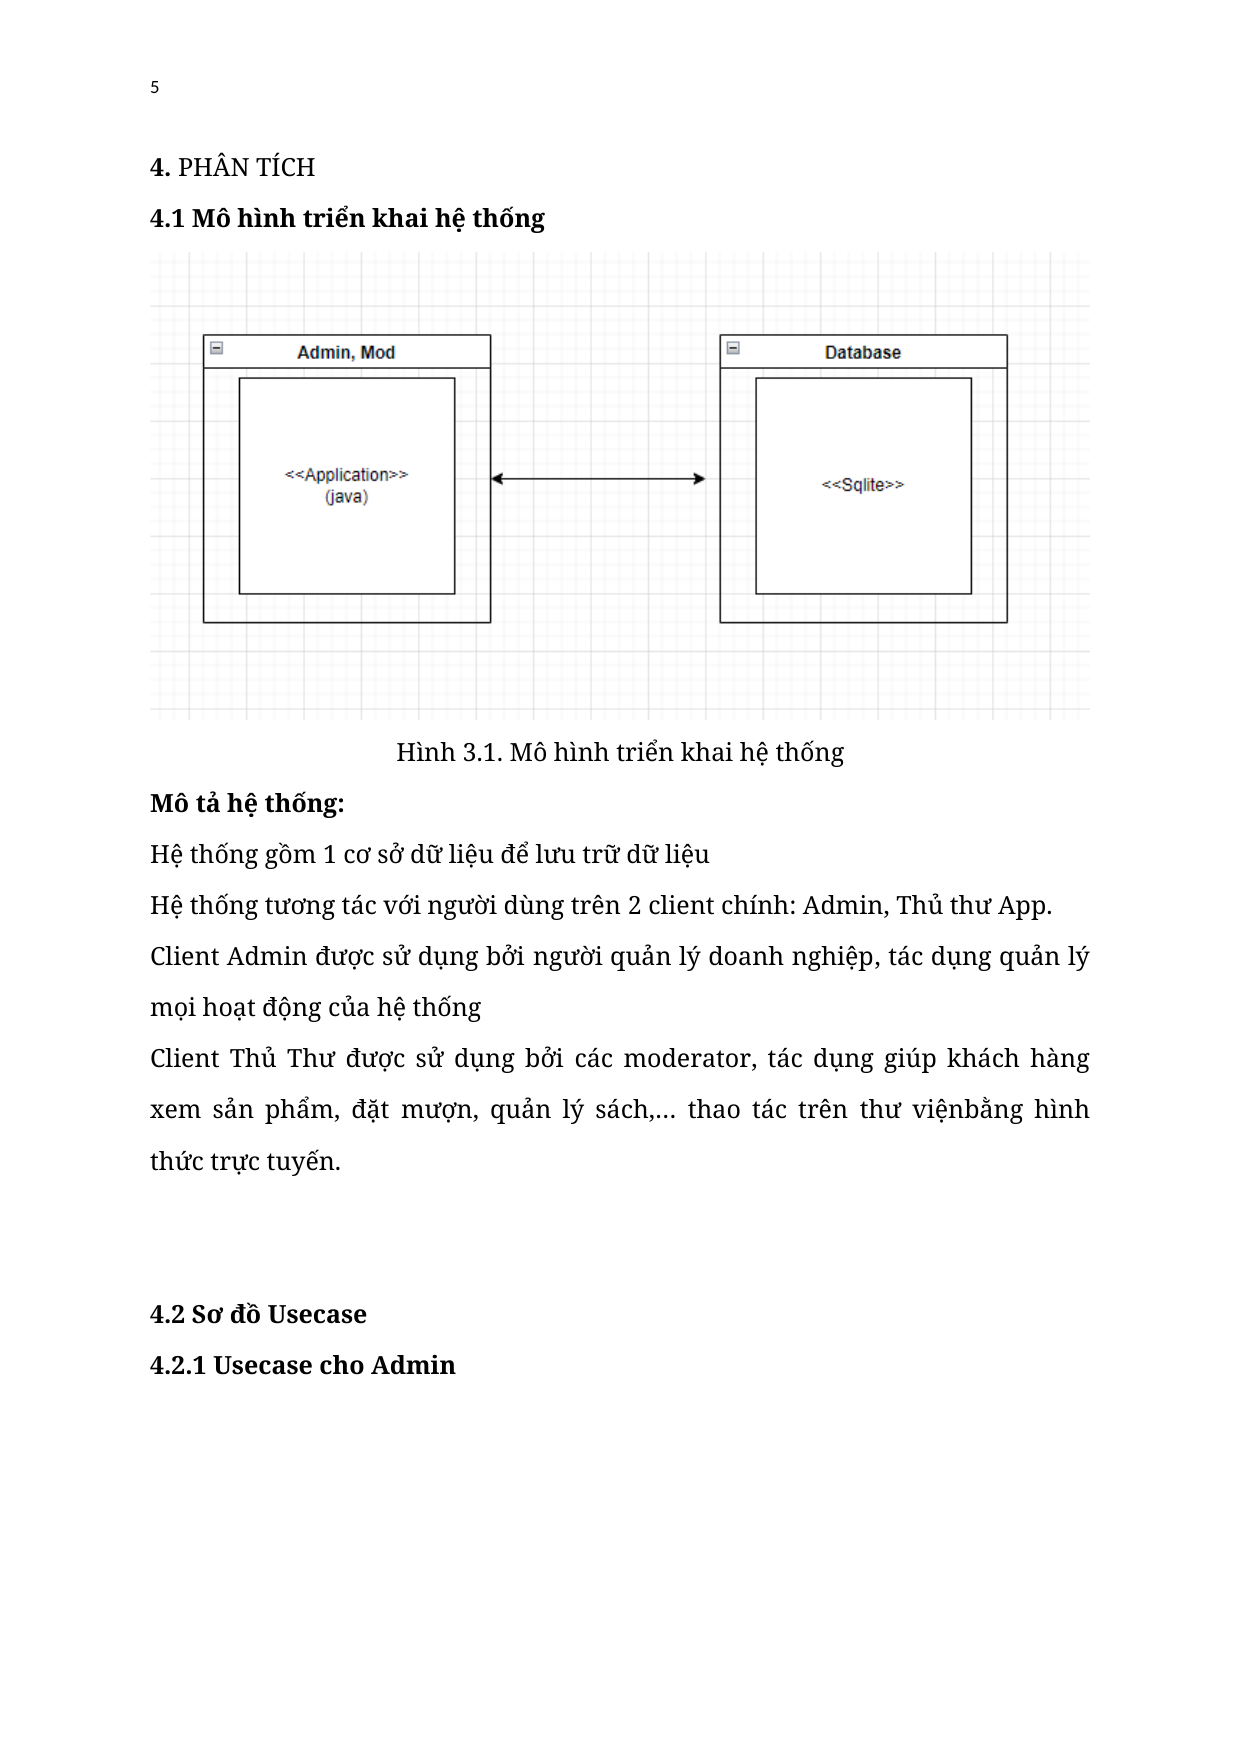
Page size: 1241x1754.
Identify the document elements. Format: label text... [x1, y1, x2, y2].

list PHÂN TÍCH [150, 150, 1090, 184]
list Mô tả hệ thống: [150, 786, 1090, 820]
list Hệ thống gồm 1 cơ sở dữ liệu để lưu trữ dữ liệu [150, 837, 1090, 871]
list 4.1 Mô hình triển khai hệ thống [150, 201, 1090, 235]
list Client Thủ Thư được sử dụng bởi các moderator, tác dụng giúp khách hàng xem sản phẩm, đặt mượn, quản lý sách,… thao tác trên thư việnbằng hình thức trực tuyến. [150, 1041, 1090, 1177]
list 4.2 Sơ đồ Usecase [150, 1296, 1090, 1330]
list Client Admin được sử dụng bởi người quản lý doanh nghiệp, tác dụng quản lý mọi hoạt động của hệ thống [150, 939, 1090, 1024]
list Hệ thống tương tác với người dùng trên 2 client chính: Admin, Thủ thư App. [150, 888, 1090, 922]
list Hình 3.1. Mô hình triển khai hệ thống [150, 735, 1090, 769]
list 4.2.1 Usecase cho Admin [150, 1347, 1090, 1381]
picture [150, 252, 1090, 720]
